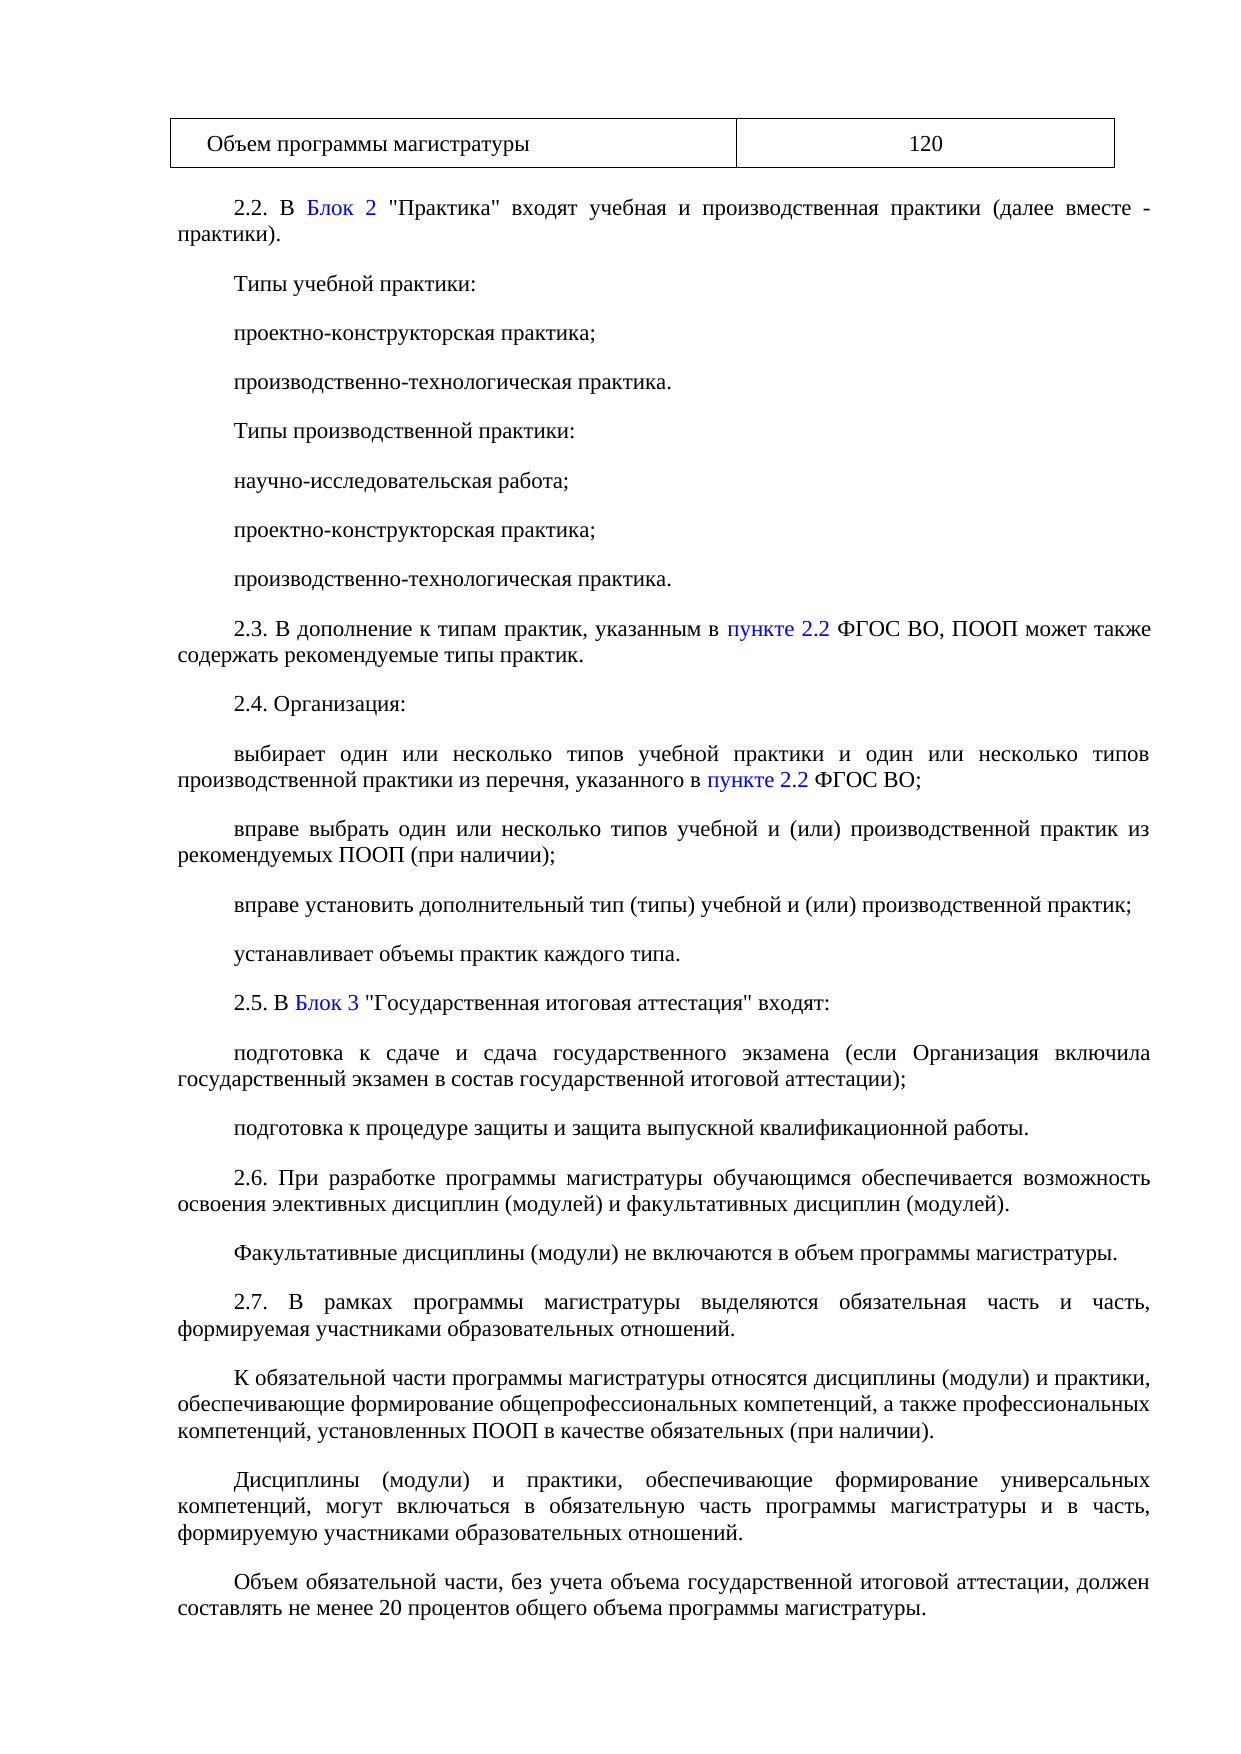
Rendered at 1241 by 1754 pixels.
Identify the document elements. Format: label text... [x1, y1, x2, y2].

text проектно-конструкторская практика; [177, 319, 1152, 345]
text 2.5. В Блок 3 "Государственная итоговая аттестация" входят: [177, 989, 1152, 1016]
text 2.4. Организация: [177, 690, 1152, 717]
text Типы учебной практики: [177, 270, 1152, 296]
text 2.7. В рамках программы магистратуры выделяются обязательная часть и часть, формируемая участниками образовательных отношений. [177, 1288, 1152, 1341]
text выбирает один или несколько типов учебной практики и один или несколько типов производственной практики из перечня, указанного в пункте 2.2 ФГОС ВО; [177, 739, 1152, 792]
text Типы производственной практики: [177, 418, 1152, 444]
text вправе установить дополнительный тип (типы) учебной и (или) производственной практик; [177, 891, 1152, 917]
text подготовка к сдаче и сдача государственного экзамена (если Организация включила государственный экзамен в состав государственной итоговой аттестации); [177, 1039, 1152, 1091]
text 2.6. При разработке программы магистратуры обучающимся обеспечивается возможность освоения элективных дисциплин (модулей) и факультативных дисциплин (модулей). [177, 1163, 1152, 1216]
text проектно-конструкторская практика; [177, 516, 1152, 542]
text устанавливает объемы практик каждого типа. [177, 940, 1152, 966]
text Объем обязательной части, без учета объема государственной итоговой аттестации, должен составлять не менее 20 процентов общего объема программы магистратуры. [177, 1568, 1152, 1621]
text научно-исследовательская работа; [177, 467, 1152, 493]
text 2.3. В дополнение к типам практик, указанным в пункте 2.2 ФГОС ВО, ПООП может также содержать рекомендуемые типы практик. [177, 615, 1152, 667]
text К обязательной части программы магистратуры относятся дисциплины (модули) и практики, обеспечивающие формирование общепрофессиональных компетенций, а также профессиональных компетенций, установленных ПООП в качестве обязательных (при наличии). [177, 1364, 1152, 1443]
text вправе выбрать один или несколько типов учебной и (или) производственной практик из рекомендуемых ПООП (при наличии); [177, 815, 1152, 868]
text Дисциплины (модули) и практики, обеспечивающие формирование универсальных компетенций, могут включаться в обязательную часть программы магистратуры и в часть, формируемую участниками образовательных отношений. [177, 1466, 1152, 1545]
table_cell 120 [737, 119, 1114, 167]
text 2.2. В Блок 2 "Практика" входят учебная и производственная практики (далее вместе - практики). [177, 194, 1152, 247]
text производственно-технологическая практика. [177, 368, 1152, 395]
text подготовка к процедуре защиты и защита выпускной квалификационной работы. [177, 1114, 1152, 1141]
table_cell Объем программы магистратуры [171, 119, 736, 167]
text Факультативные дисциплины (модули) не включаются в объем программы магистратуры. [177, 1239, 1152, 1266]
text производственно-технологическая практика. [177, 565, 1152, 592]
